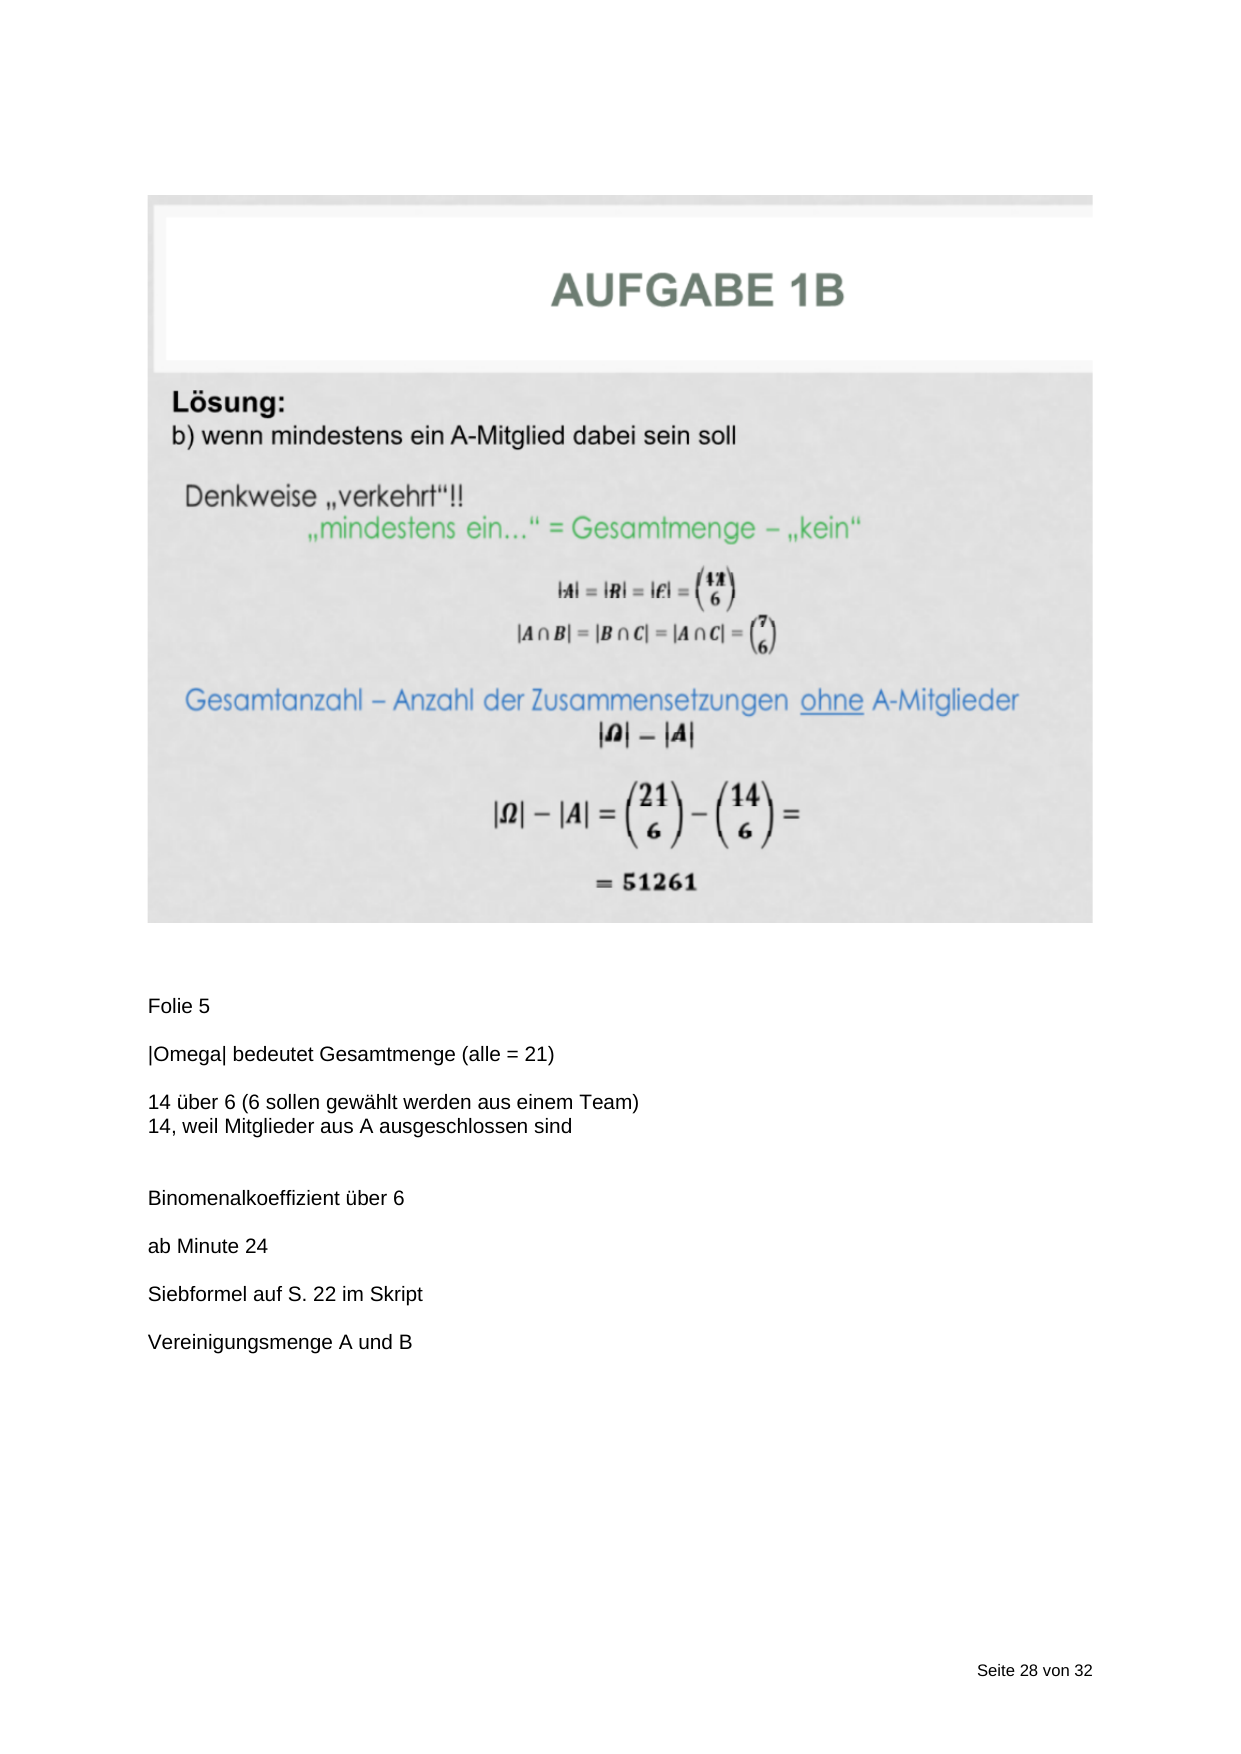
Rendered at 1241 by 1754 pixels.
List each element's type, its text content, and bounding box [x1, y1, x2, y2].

text 14 über 6 (6 sollen gewählt werden aus einem Team) [148, 1090, 1093, 1114]
text 14, weil Mitglieder aus A ausgeschlossen sind [148, 1114, 1093, 1138]
text Vereinigungsmenge A und B [148, 1329, 1093, 1353]
text Folie 5 [148, 994, 1093, 1018]
text ab Minute 24 [148, 1234, 1093, 1258]
picture [147, 195, 1093, 923]
text Binomenalkoeffizient über 6 [148, 1186, 1093, 1210]
text Siebformel auf S. 22 im Skript [148, 1282, 1093, 1306]
text |Omega| bedeutet Gesamtmenge (alle = 21) [148, 1042, 1093, 1066]
